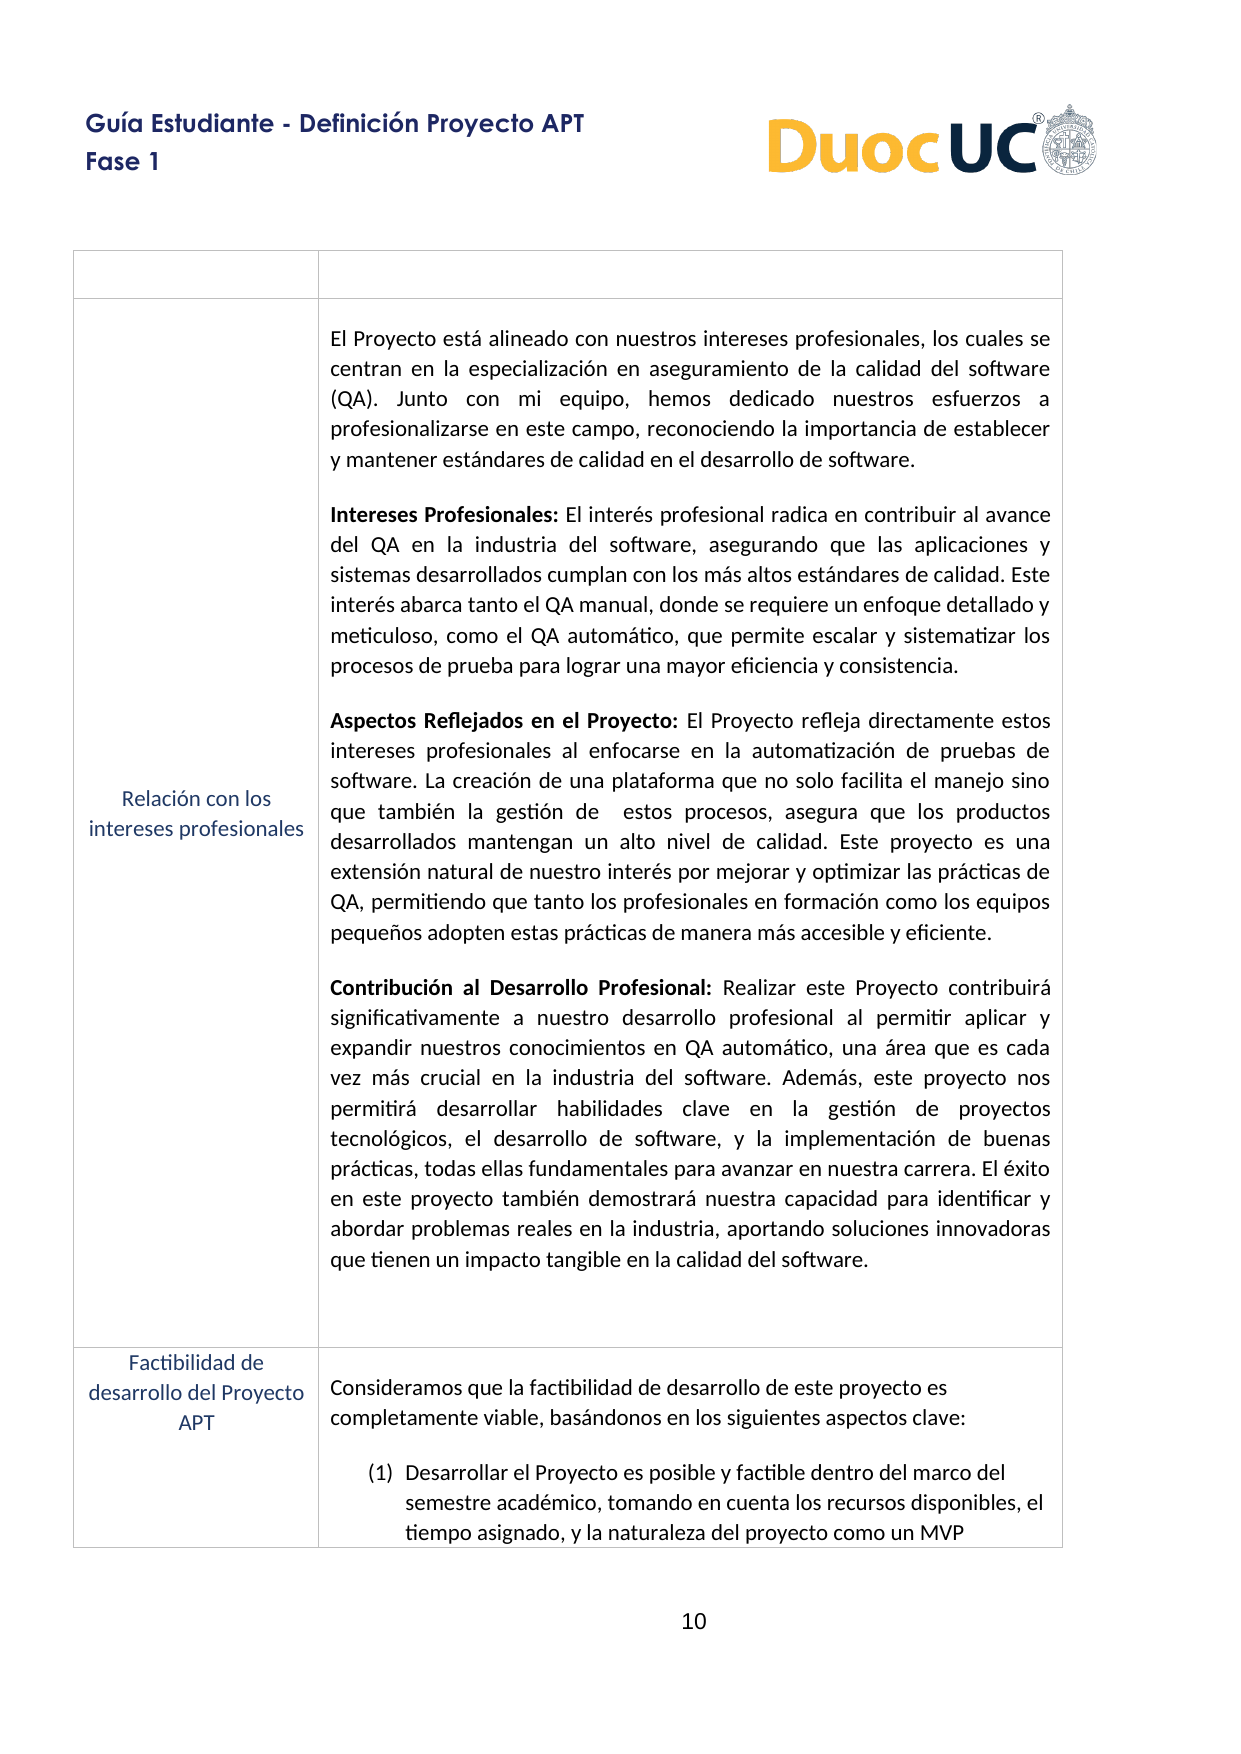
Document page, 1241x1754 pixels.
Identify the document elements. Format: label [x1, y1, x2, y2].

picture [768, 104, 1097, 175]
